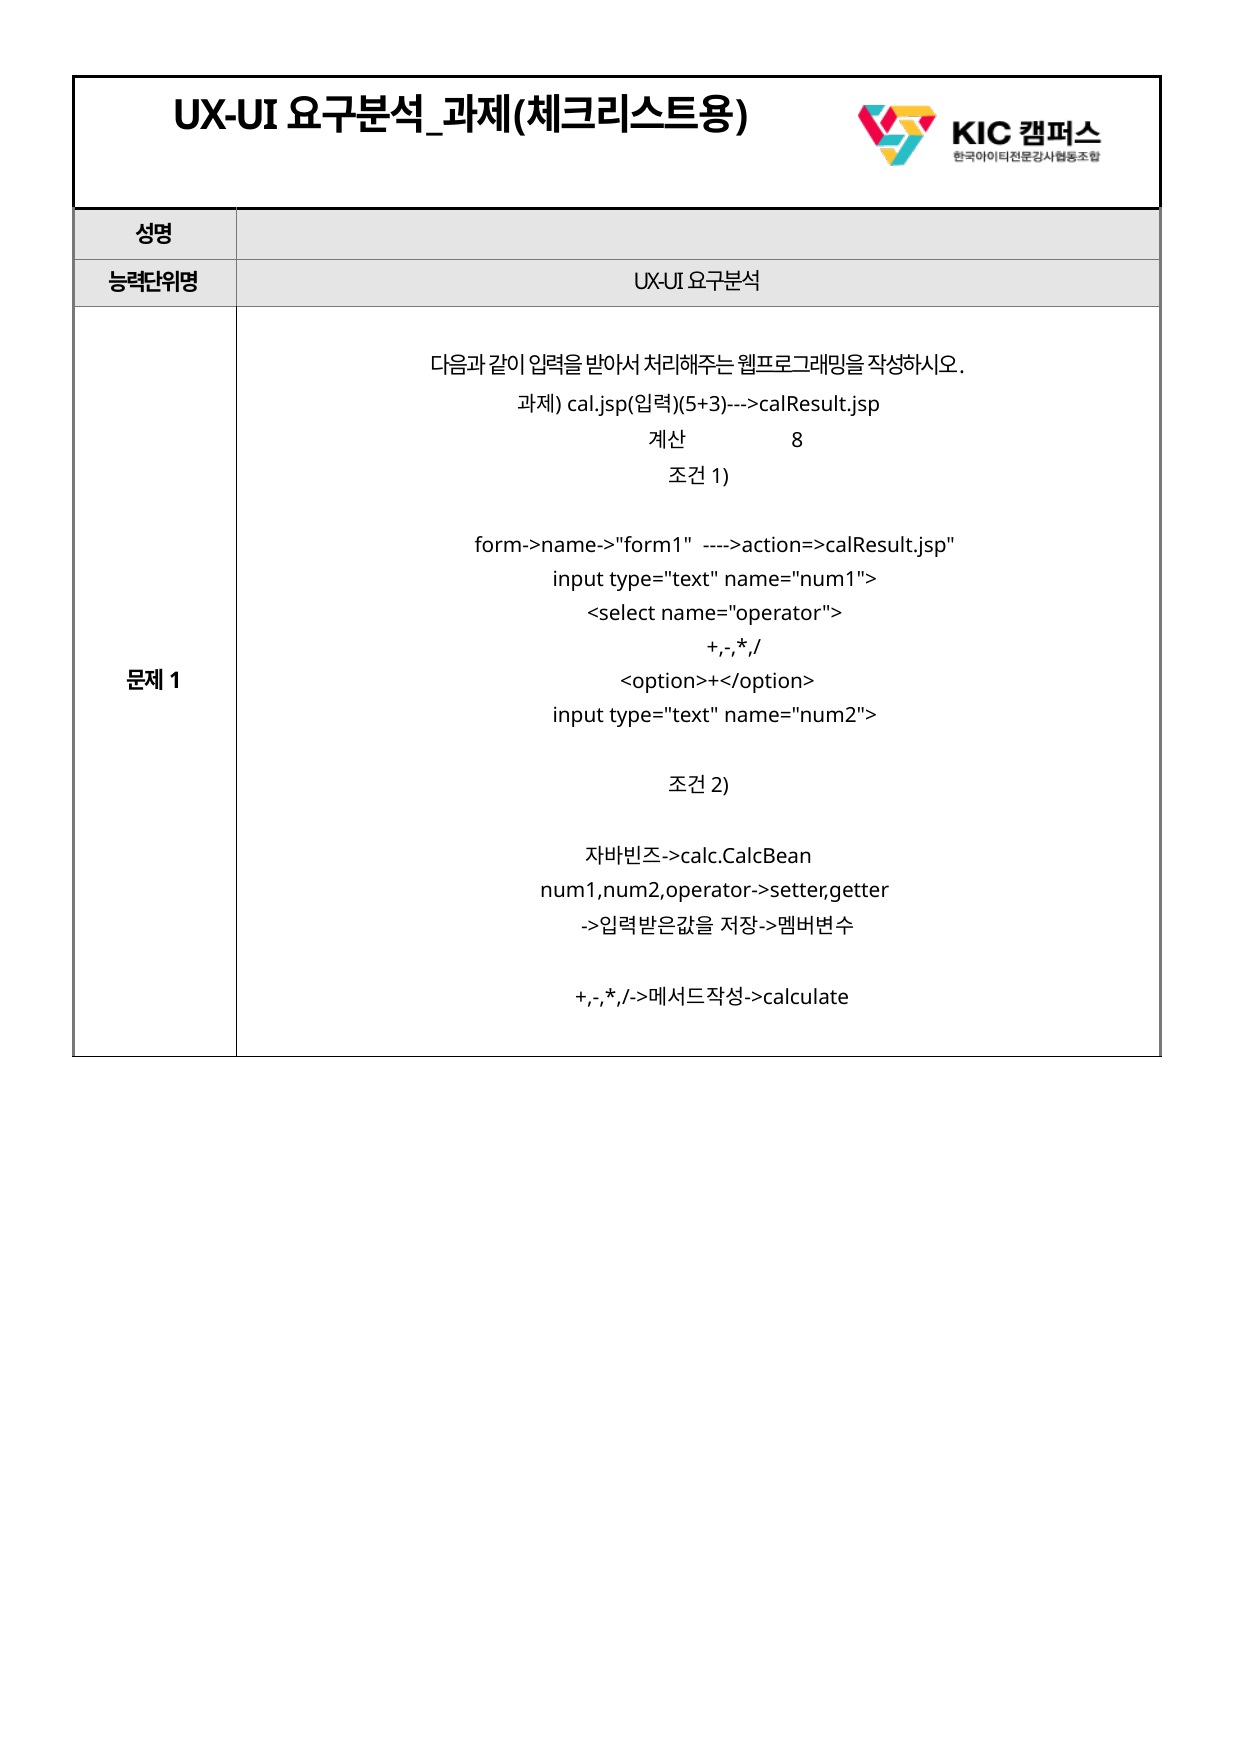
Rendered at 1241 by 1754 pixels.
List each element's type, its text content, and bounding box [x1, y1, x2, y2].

table_cell 다음과 같이 입력을 받아서 처리해주는 웹프로그래밍을 작성하시오. 과제) cal.jsp(입력)(5+3)--->calResult.jsp 계산 8 조건1) form->name->"form1" ---->action=>calResult.jsp" input type="text" name="num1"> <select name="operator"> +,-,*,/ <option>+</option> input type="text" name="num2"> 조건2) 자바빈즈->calc.CalcBean num1,num2,operator->setter,getter ->입력받은값을 저장->멤버변수 +,-,*,/->메서드작성->calculate [237, 307, 1159, 1056]
table_cell 능력단위명 [75, 260, 236, 306]
table_header UX-UI요구분석_과제(체크리스트용) [75, 78, 1159, 207]
table_cell 문제1 [75, 307, 236, 1056]
picture [852, 96, 1112, 169]
table_cell 성명 [75, 210, 236, 259]
table_cell [237, 210, 1159, 259]
table_cell UX-UI 요구분석 [237, 260, 1159, 306]
